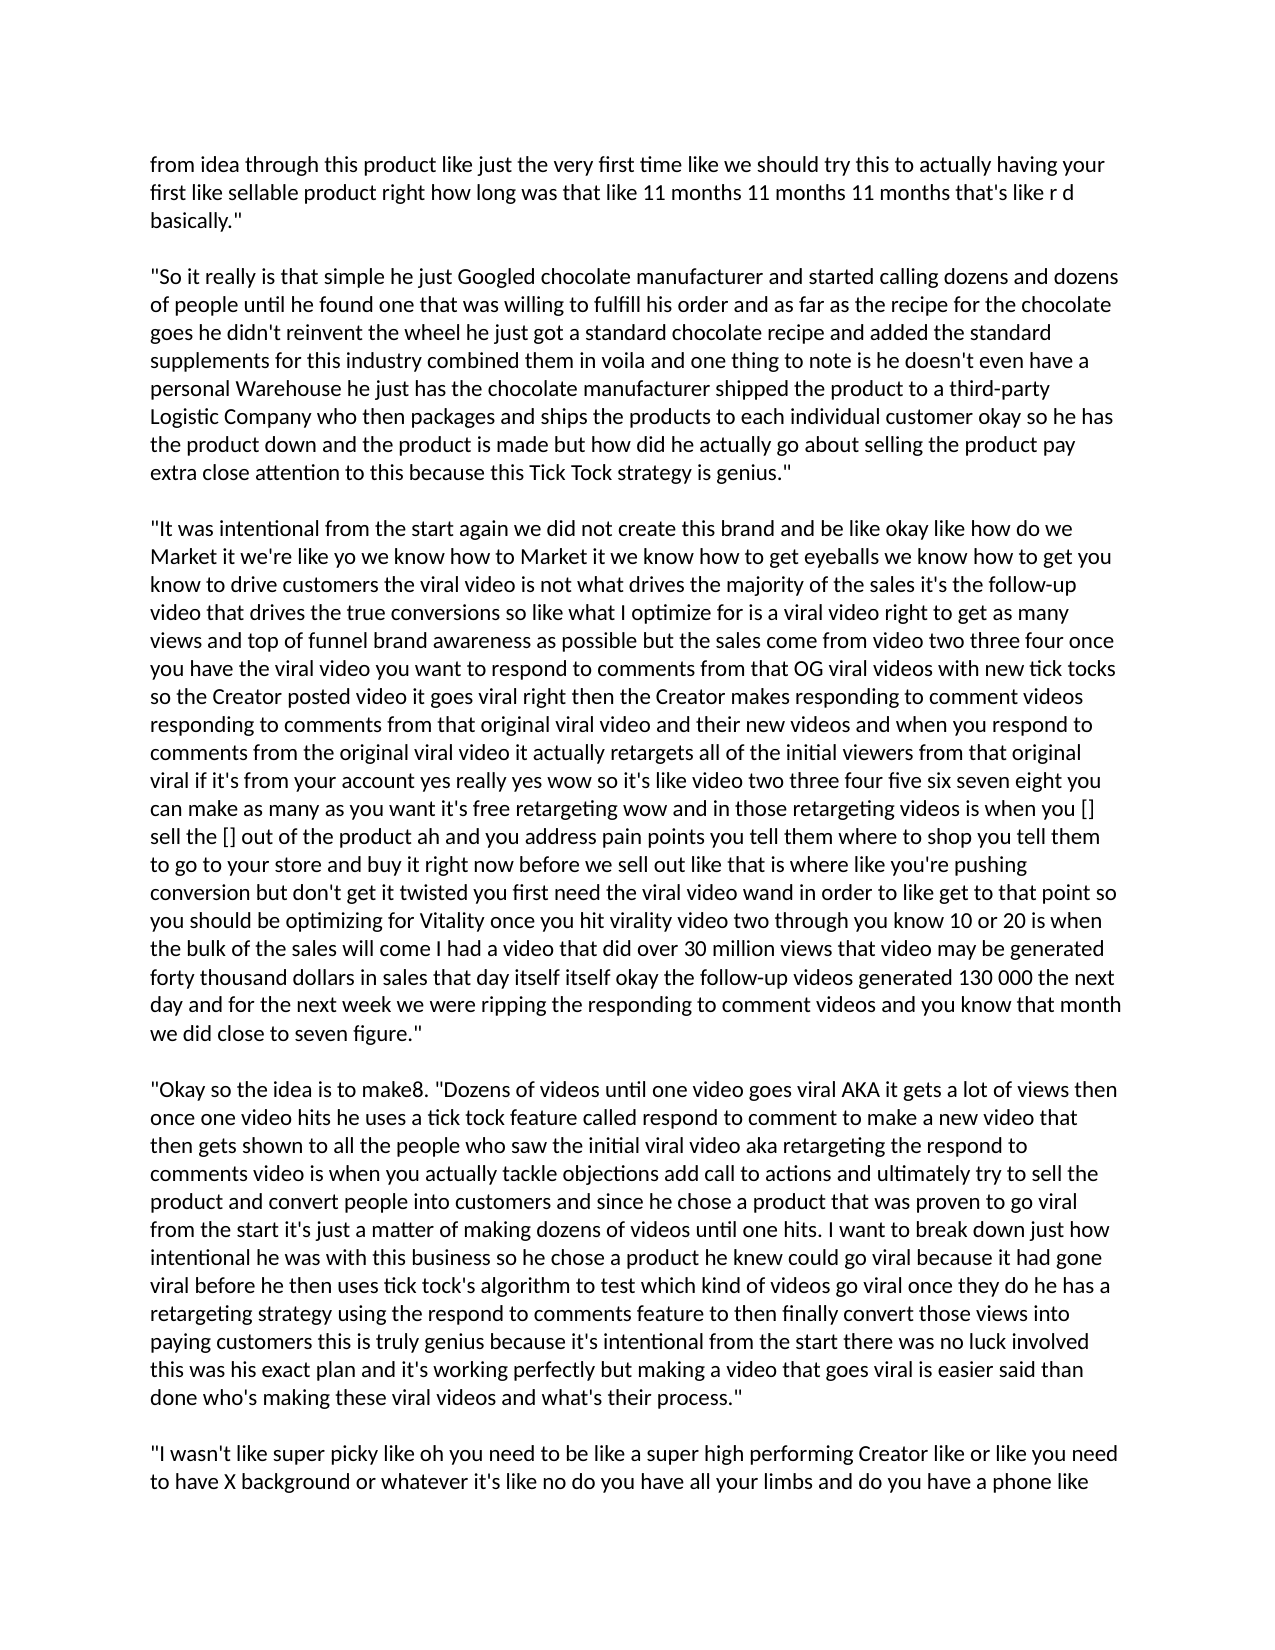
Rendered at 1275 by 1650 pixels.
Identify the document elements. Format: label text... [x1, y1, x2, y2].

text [150, 150, 1125, 234]
text "So it really is that simple he just Googled chocolate manufacturer and started calling dozens and dozens of people until he found one that was willing to fulfill his order and as far as the recipe for the chocolate goes he didn't reinvent the wheel he just got a standard chocolate recipe and added the standard supplements for this industry combined them in voila and one thing to note is he doesn't even have a personal Warehouse he just has the chocolate manufacturer shipped the product to a third-party Logistic Company who then packages and ships the products to each individual customer okay so he has the product down and the product is made but how did he actually go about selling the product pay extra close attention to this because this Tick Tock strategy is genius." [150, 262, 1125, 486]
text "Okay so the idea is to make8. "Dozens of videos until one video goes viral AKA it gets a lot of views then once one video hits he uses a tick tock feature called respond to comment to make a new video that then gets shown to all the people who saw the initial viral video aka retargeting the respond to comments video is when you actually tackle objections add call to actions and ultimately try to sell the product and convert people into customers and since he chose a product that was proven to go viral from the start it's just a matter of making dozens of videos until one hits. I want to break down just how intentional he was with this business so he chose a product he knew could go viral because it had gone viral before he then uses tick tock's algorithm to test which kind of videos go viral once they do he has a retargeting strategy using the respond to comments feature to then finally convert those views into paying customers this is truly genius because it's intentional from the start there was no luck involved this was his exact plan and it's working perfectly but making a video that goes viral is easier said than done who's making these viral videos and what's their process." [150, 1075, 1125, 1411]
text "It was intentional from the start again we did not create this brand and be like okay like how do we Market it we're like yo we know how to Market it we know how to get eyeballs we know how to get you know to drive customers the viral video is not what drives the majority of the sales it's the follow-up video that drives the true conversions so like what I optimize for is a viral video right to get as many views and top of funnel brand awareness as possible but the sales come from video two three four once you have the viral video you want to respond to comments from that OG viral videos with new tick tocks so the Creator posted video it goes viral right then the Creator makes responding to comment videos responding to comments from that original viral video and their new videos and when you respond to comments from the original viral video it actually retargets all of the initial viewers from that original viral if it's from your account yes really yes wow so it's like video two three four five six seven eight you can make as many as you want it's free retargeting wow and in those retargeting videos is when you [] sell the [] out of the product ah and you address pain points you tell them where to shop you tell them to go to your store and buy it right now before we sell out like that is where like you're pushing conversion but don't get it twisted you first need the viral video wand in order to like get to that point so you should be optimizing for Vitality once you hit virality video two through you know 10 or 20 is when the bulk of the sales will come I had a video that did over 30 million views that video may be generated forty thousand dollars in sales that day itself itself okay the follow-up videos generated 130 000 the next day and for the next week we were ripping the responding to comment videos and you know that month we did close to seven figure." [150, 514, 1125, 1047]
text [150, 1439, 1125, 1495]
